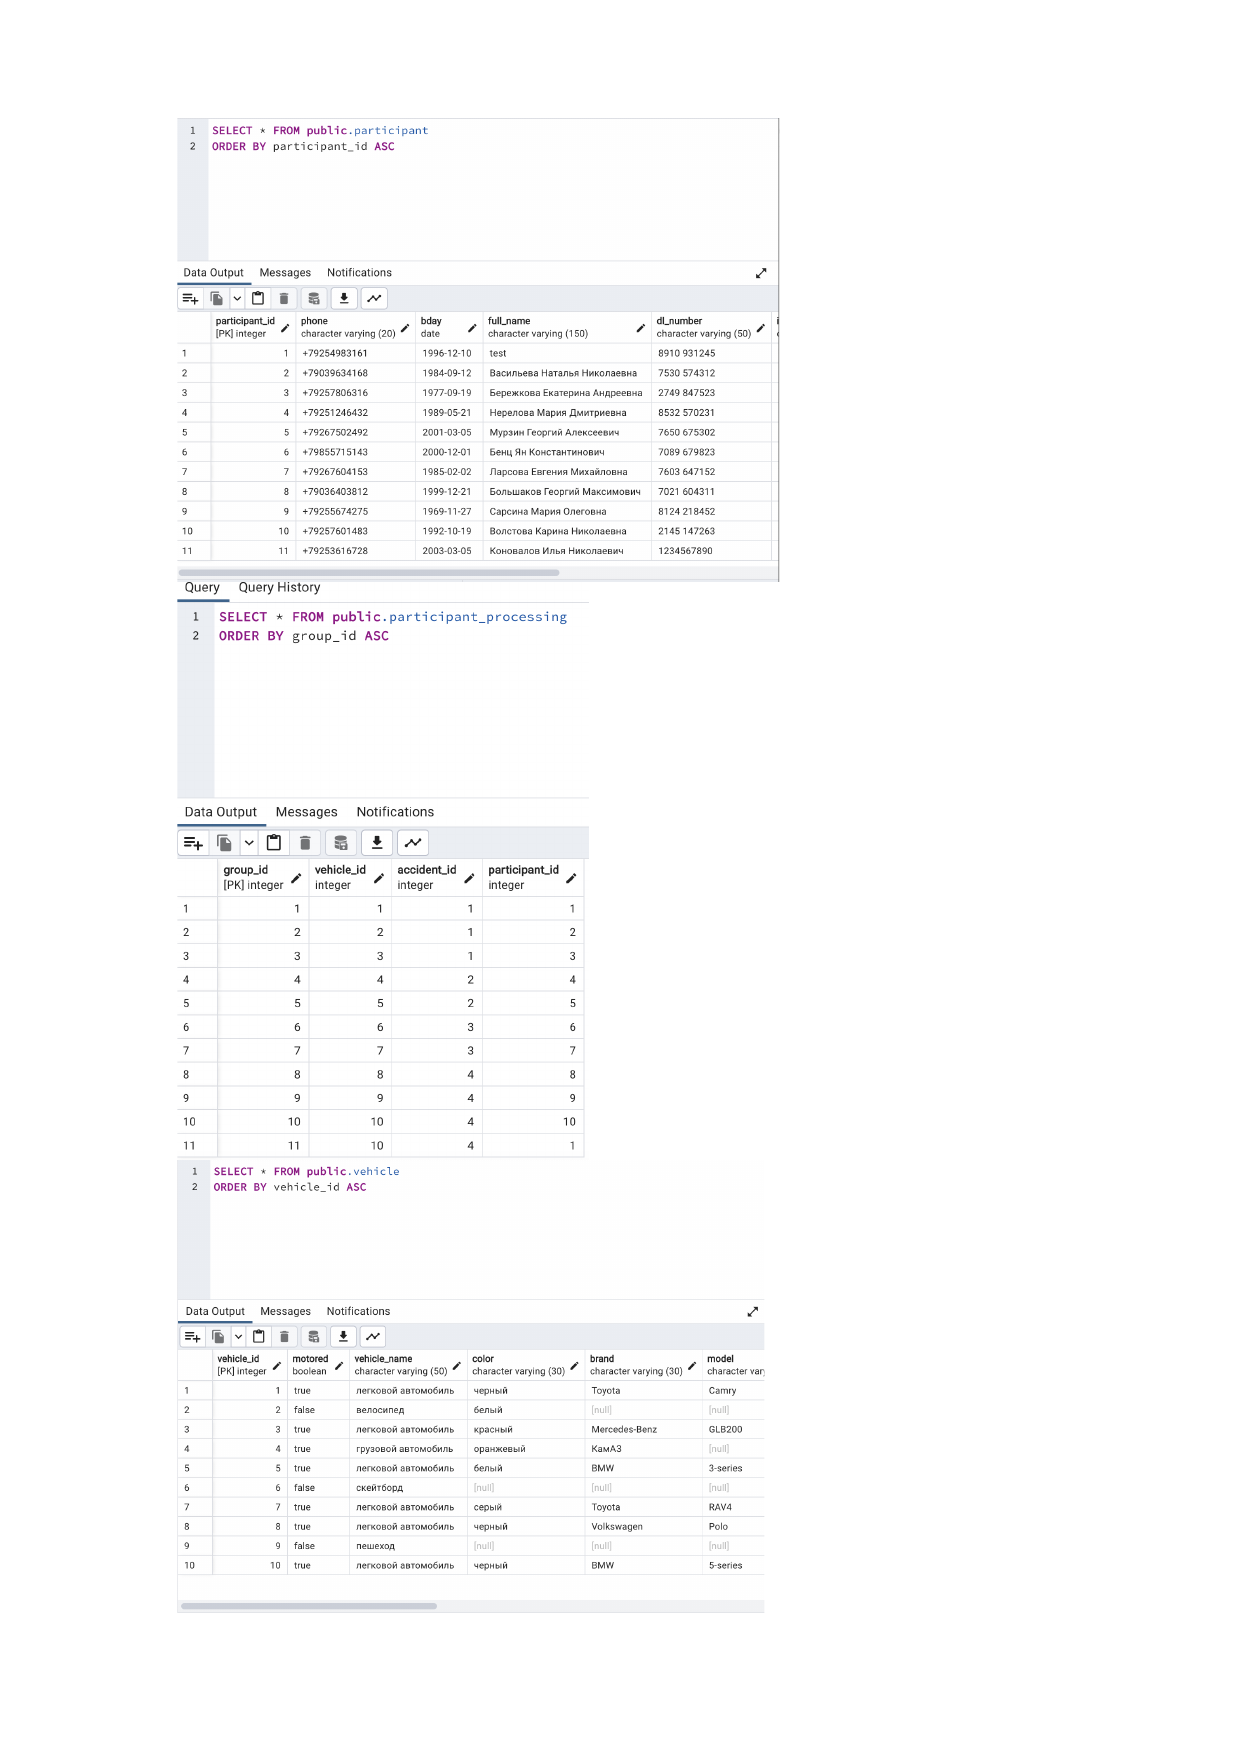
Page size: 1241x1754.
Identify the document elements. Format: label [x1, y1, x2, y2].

picture [177, 118, 780, 1613]
